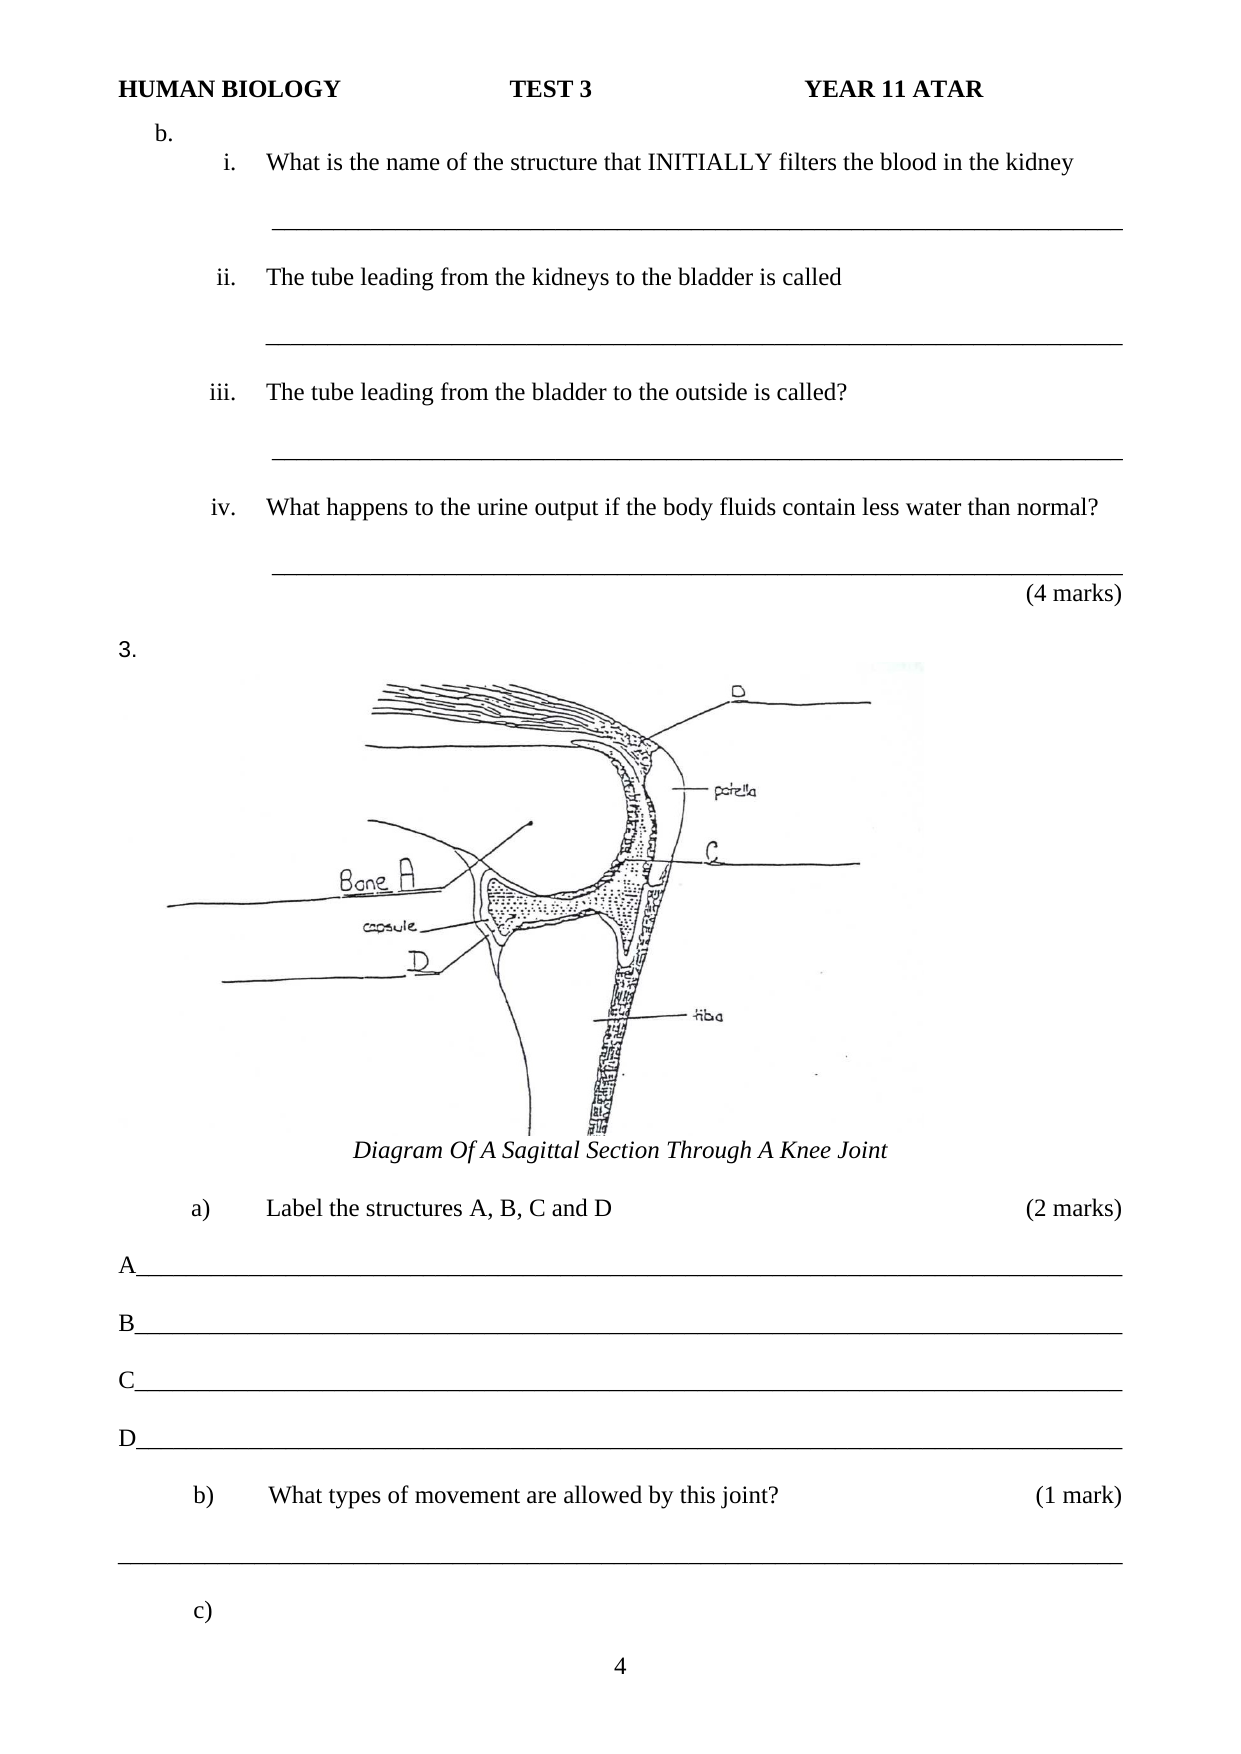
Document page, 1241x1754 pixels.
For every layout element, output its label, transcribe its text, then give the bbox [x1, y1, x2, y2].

text C [118, 1366, 1122, 1394]
list The tube leading from the bladder to the outside is called? [236, 377, 1122, 492]
text D [118, 1423, 1122, 1452]
text (4 marks) [236, 578, 1122, 607]
list The tube leading from the kidneys to the bladder is called [236, 262, 1122, 291]
list Label the structures A, B, C and D (2 marks) [191, 1193, 1122, 1222]
text A [118, 1251, 1122, 1279]
list What happens to the urine output if the body fluids contain less water than normal? [236, 492, 1122, 578]
text B [118, 1308, 1122, 1337]
list What is the name of the structure that INITIALLY filters the blood in the kidney [236, 147, 1122, 262]
text Diagram Of A Sagittal Section Through A Knee Joint [118, 1136, 1122, 1164]
list What types of movement are allowed by this joint? (1 mark) [193, 1481, 1122, 1509]
picture [118, 662, 925, 1136]
